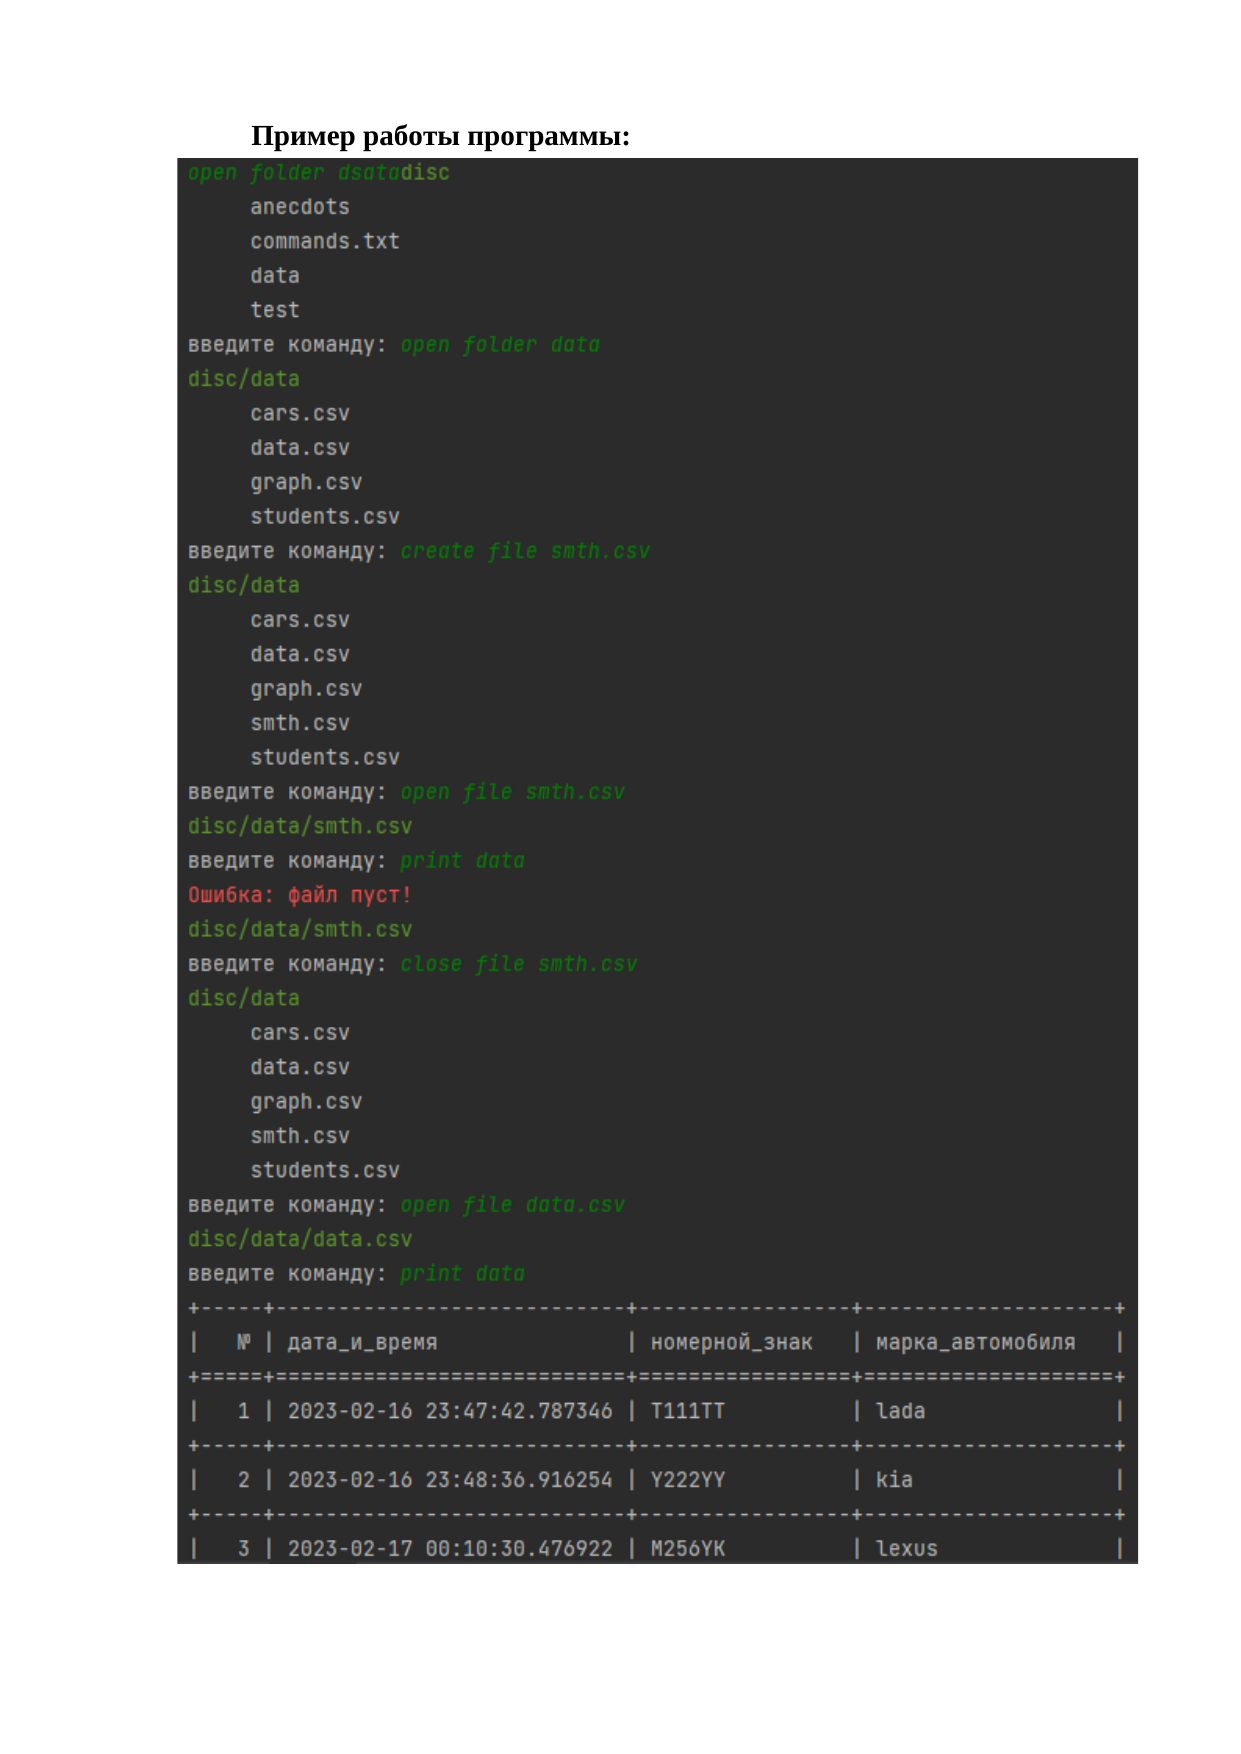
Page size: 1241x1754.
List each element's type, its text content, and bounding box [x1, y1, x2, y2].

picture [177, 158, 1139, 1564]
text Пример работы программы: [251, 118, 1152, 152]
